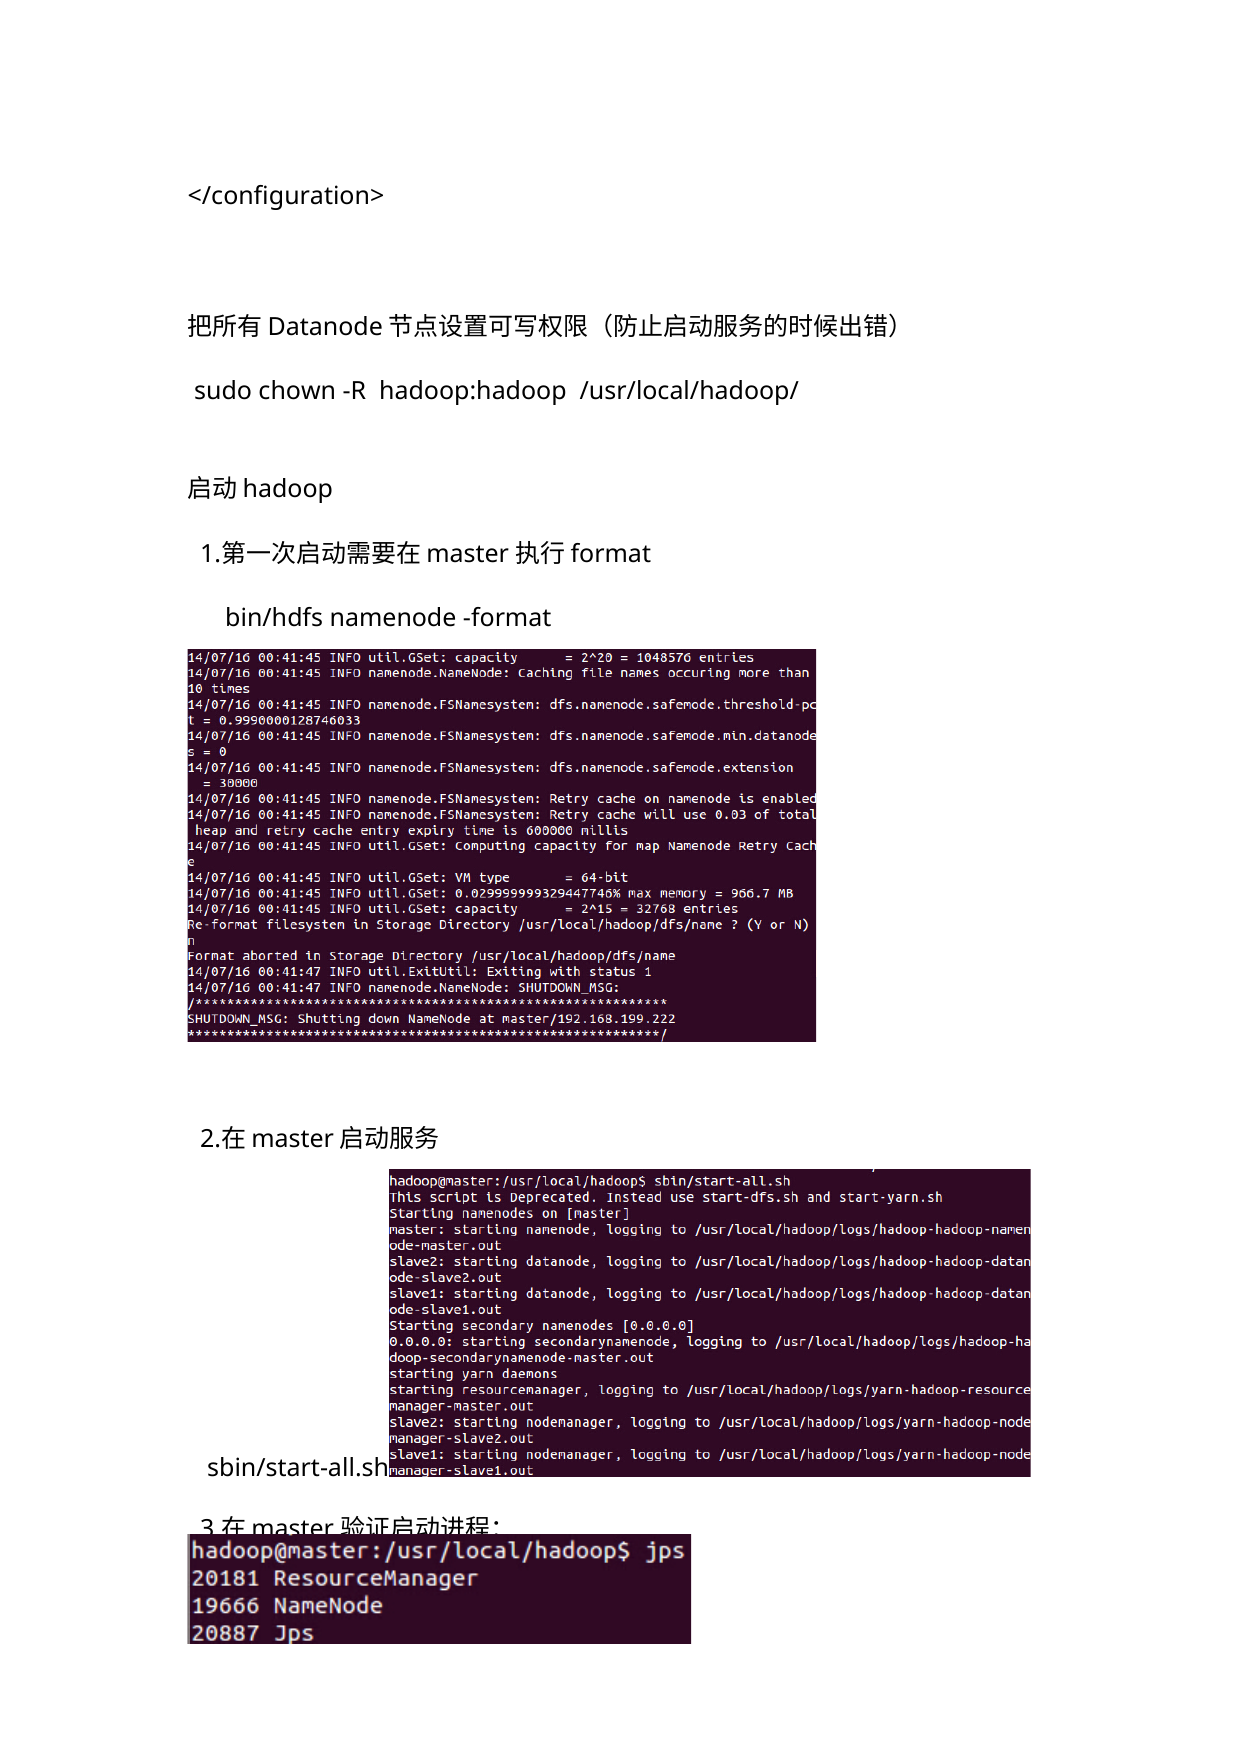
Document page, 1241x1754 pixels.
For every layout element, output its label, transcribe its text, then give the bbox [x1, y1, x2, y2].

subtitle 1.第一次启动需要在master 执行format [187, 519, 1053, 584]
picture [389, 1169, 1031, 1477]
picture [187, 1534, 692, 1644]
subtitle 2.在master启动服务 [187, 1104, 1053, 1169]
picture [187, 649, 817, 1042]
subtitle 启动hadoop [187, 454, 1053, 519]
text </configuration> [187, 162, 1053, 227]
text 把所有Datanode节点设置可写权限（防止启动服务的时候出错） [187, 292, 1053, 357]
text sudo chown -R hadoop:hadoop /usr/local/hadoop/ [187, 357, 1053, 422]
subtitle 3.在master 验证启动进程： [187, 1494, 1053, 1559]
subtitle bin/hdfs namenode -format [187, 584, 1053, 649]
